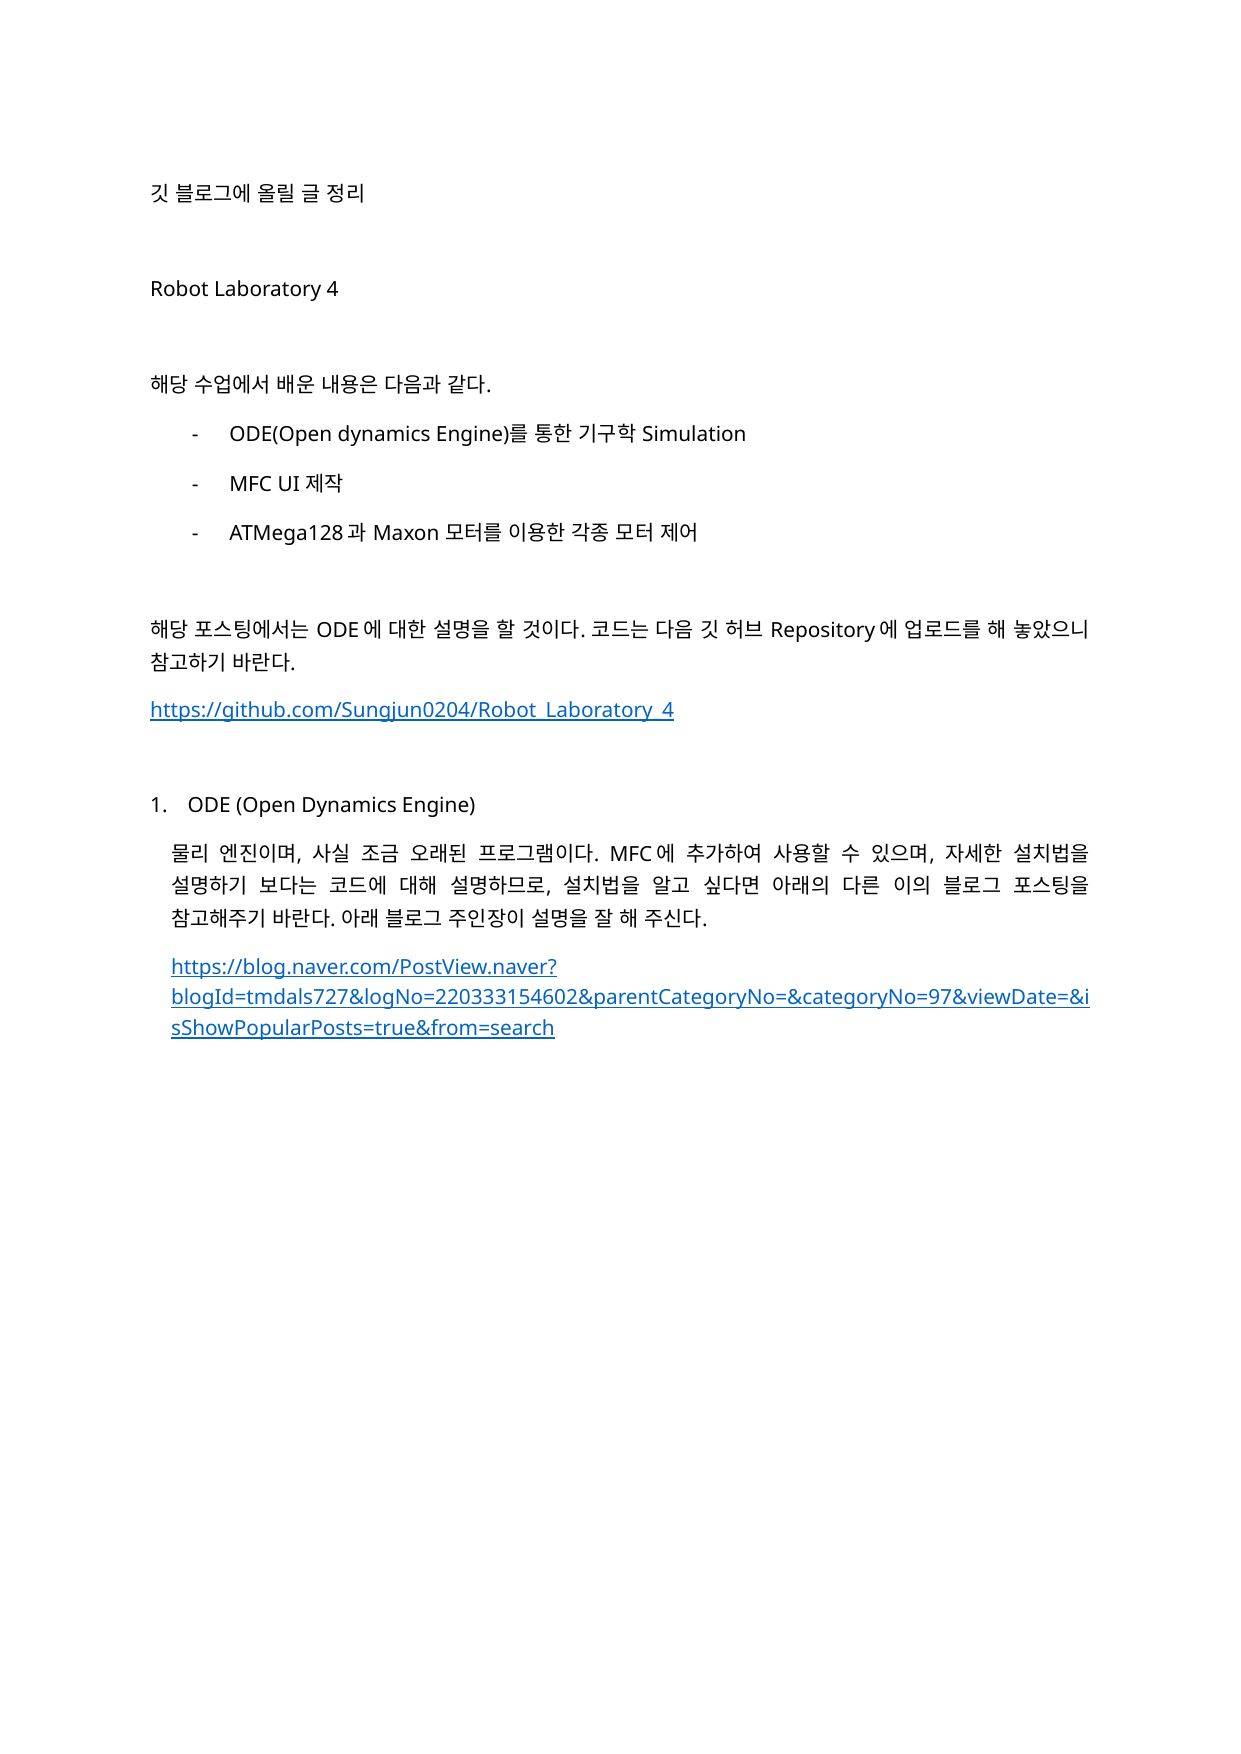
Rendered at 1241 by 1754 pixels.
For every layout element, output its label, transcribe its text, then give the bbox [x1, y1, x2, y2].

text 해당 포스팅에서는 ODE에 대한 설명을 할 것이다. 코드는 다음 깃 허브 Repository에 업로드를 해 놓았으니 참고하기 바란다. [150, 613, 1090, 676]
list ODE(Open dynamics Engine)를 통한 기구학 Simulation [192, 418, 1090, 448]
text https://blog.naver.com/PostView.naver?blogId=tmdals727&logNo=220333154602&parentCategoryNo=&categoryNo=97&viewDate=&isShowPopularPosts=true&from=search [171, 952, 1090, 1007]
list ATMega128과 Maxon 모터를 이용한 각종 모터 제어 [192, 516, 1090, 547]
text https://blog.naver.com/PostView.naver?blogId=tmdals727&logNo=220333154602&parentCategoryNo=&categoryNo=97&viewDate=&isShowPopularPosts=true&from=search [171, 1008, 1090, 1042]
text https://github.com/Sungjun0204/Robot_Laboratory_4 [150, 695, 1090, 724]
text 해당 수업에서 배운 내용은 다음과 같다. [150, 368, 1090, 399]
text 물리 엔진이며, 사실 조금 오래된 프로그램이다. MFC에 추가하여 사용할 수 있으며, 자세한 설치법을 설명하기 보다는 코드에 대해 설명하므로, 설치법을 알고 싶다면 아래의 다른 이의 블로그 포스팅을 참고해주기 바란다. 아래 블로그 주인장이 설명을 잘 해 주신다. [171, 837, 1090, 933]
text 깃 블로그에 올릴 글 정리 [150, 177, 1090, 207]
list ODE (Open Dynamics Engine) [150, 790, 1090, 818]
text Robot Laboratory 4 [150, 274, 1090, 302]
list MFC UI 제작 [192, 467, 1090, 497]
